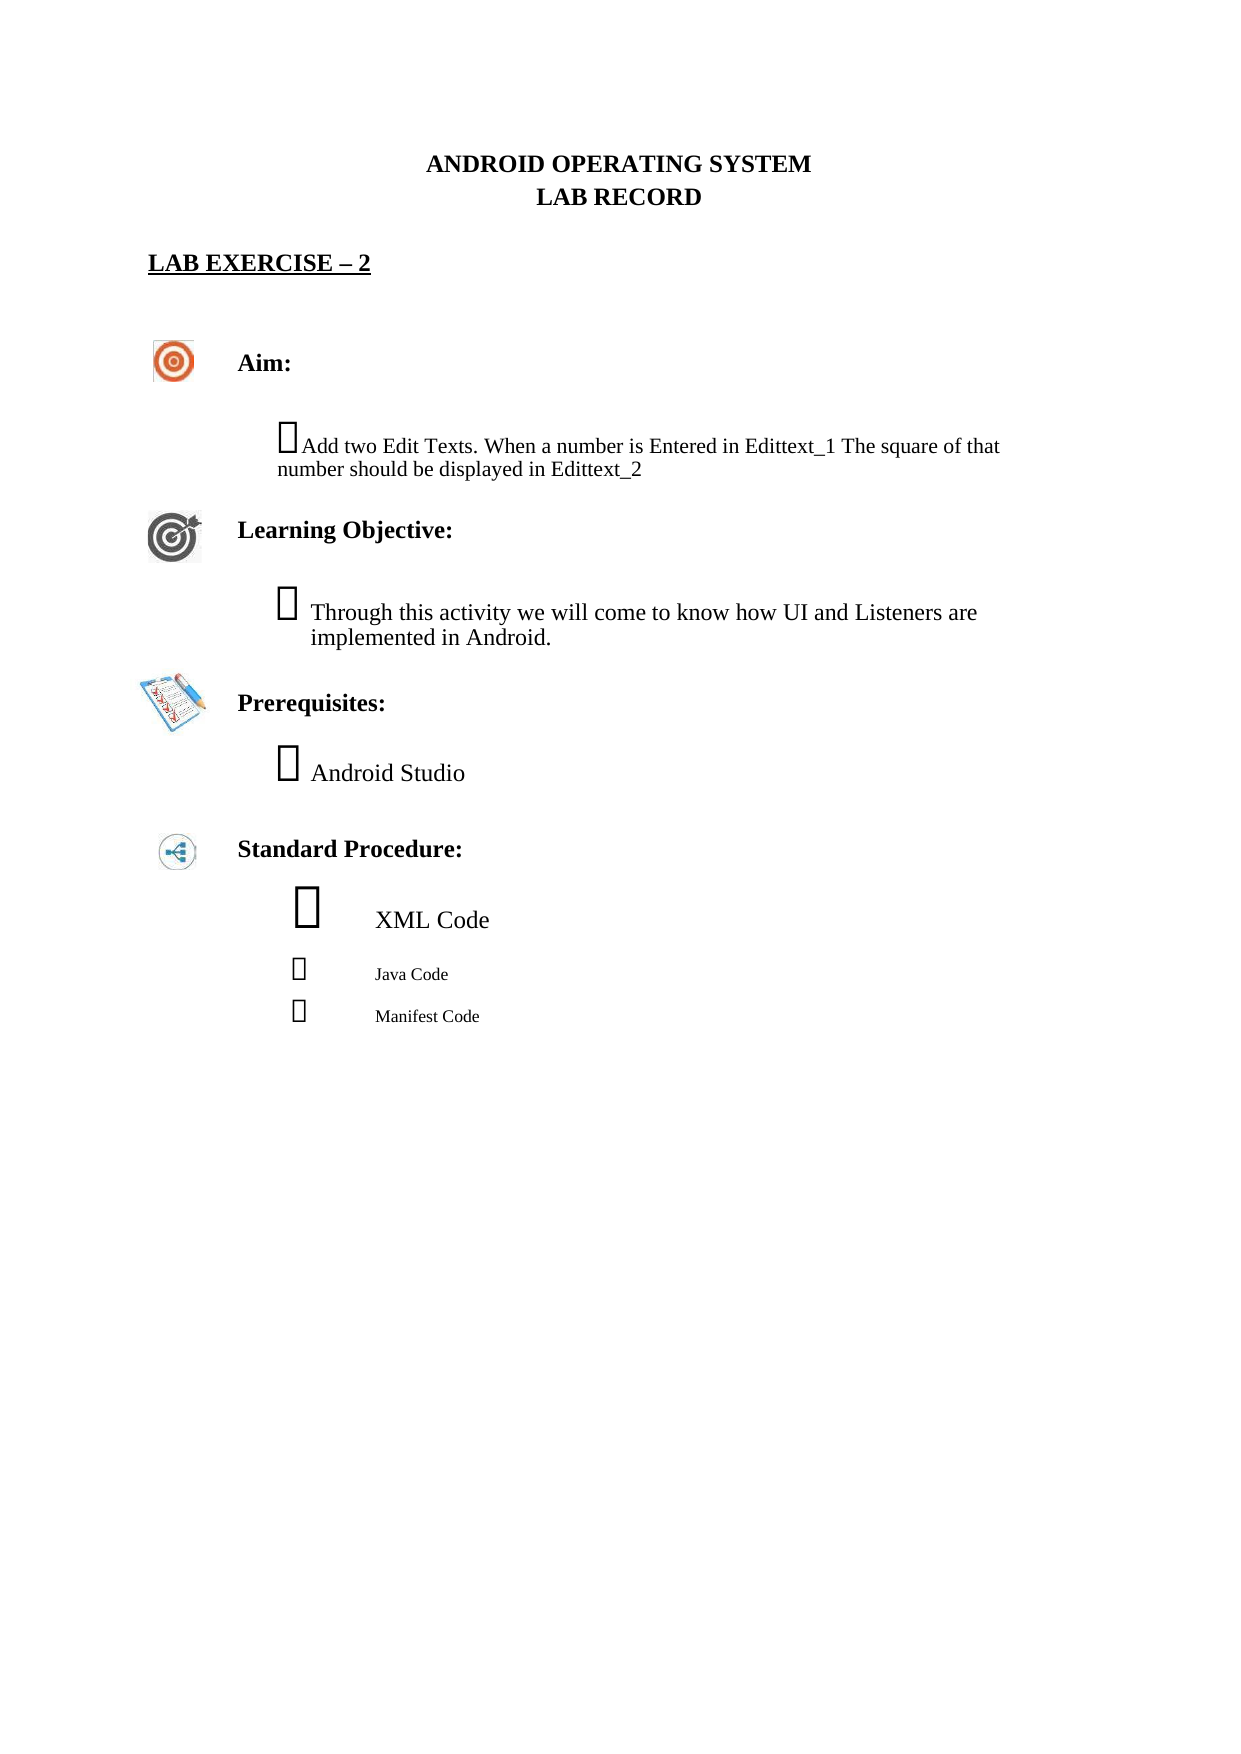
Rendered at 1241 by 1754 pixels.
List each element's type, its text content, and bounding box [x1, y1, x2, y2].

text Standard Procedure: [237, 834, 1090, 862]
text Learning Objective: [237, 515, 1090, 544]
text LAB EXERCISE – 2 [148, 248, 1090, 277]
text Aim: [237, 348, 1090, 377]
text LAB RECORD [148, 182, 1090, 211]
picture [153, 340, 194, 382]
list Manifest Code [289, 997, 1090, 1029]
picture [158, 833, 197, 870]
list Through this activity we will come to know how UI and Listeners are implemented in Android. [273, 582, 1006, 651]
list XML Code [289, 866, 1090, 946]
list Android Studio [273, 728, 1090, 796]
picture [147, 510, 202, 563]
text Prerequisites: [237, 688, 1090, 717]
list Add two Edit Texts. When a number is Entered in Edittext_1 The square of that number should be displayed in Edittext_2 [274, 418, 1054, 481]
text ANDROID OPERATING SYSTEM [148, 149, 1090, 178]
list Java Code [289, 955, 1090, 987]
picture [130, 668, 215, 736]
